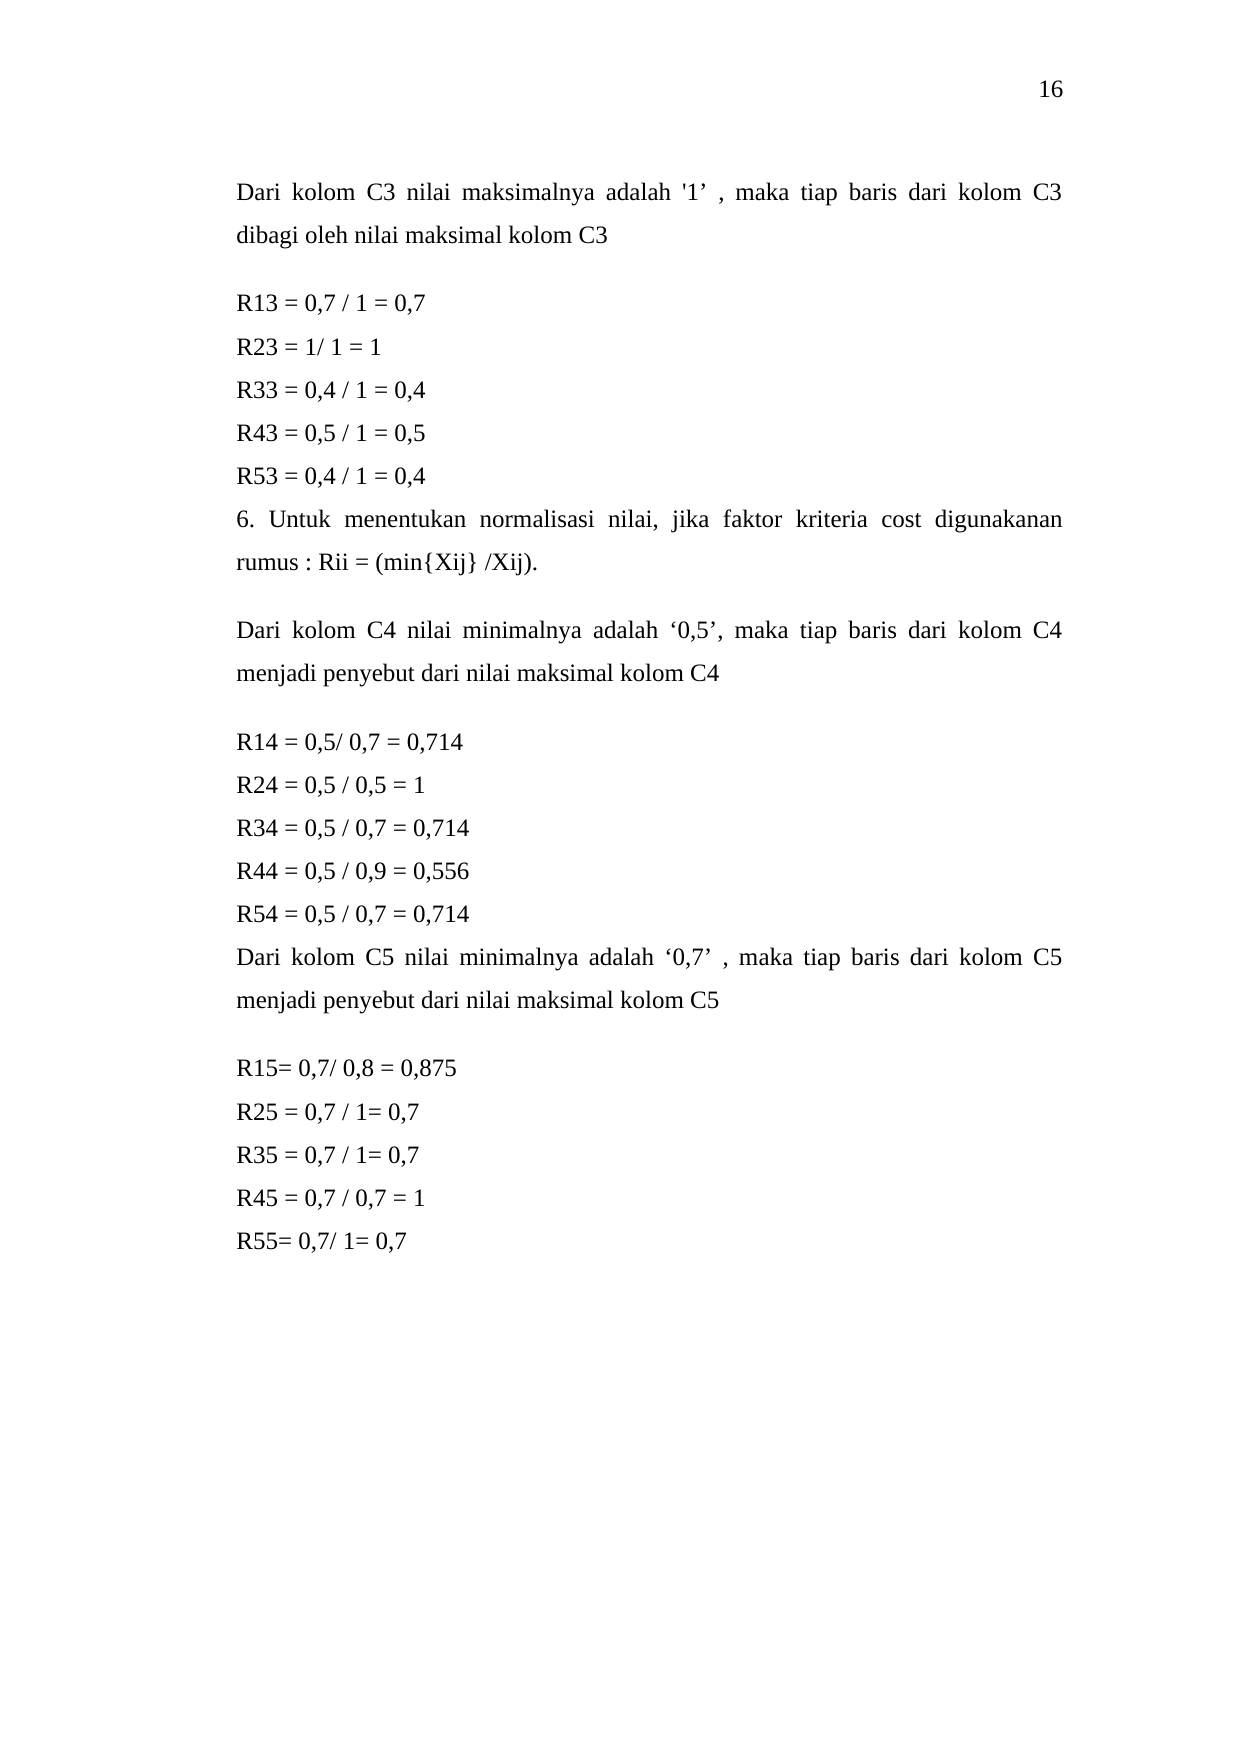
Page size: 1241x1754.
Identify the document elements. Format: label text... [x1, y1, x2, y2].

text R14 = 0,5/ 0,7 = 0,714 [236, 727, 1063, 755]
text R24 = 0,5 / 0,5 = 1 [236, 770, 1063, 798]
text R45 = 0,7 / 0,7 = 1 [236, 1183, 1063, 1212]
text Dari kolom C5 nilai minimalnya adalah ‘0,7’ , maka tiap baris dari kolom C5 menjadi penyebut dari nilai maksimal kolom C5 [236, 942, 1063, 1014]
text R15= 0,7/ 0,8 = 0,875 [236, 1053, 1063, 1082]
text R35 = 0,7 / 1= 0,7 [236, 1140, 1063, 1168]
text R54 = 0,5 / 0,7 = 0,714 [236, 899, 1063, 928]
text R34 = 0,5 / 0,7 = 0,714 [236, 813, 1063, 842]
text R53 = 0,4 / 1 = 0,4 [236, 461, 1063, 490]
text R55= 0,7/ 1= 0,7 [236, 1226, 1063, 1255]
text R33 = 0,4 / 1 = 0,4 [236, 375, 1063, 403]
text R23 = 1/ 1 = 1 [236, 332, 1063, 360]
text R44 = 0,5 / 0,9 = 0,556 [236, 856, 1063, 885]
text R25 = 0,7 / 1= 0,7 [236, 1097, 1063, 1125]
text 6. Untuk menentukan normalisasi nilai, jika faktor kriteria cost digunakanan rumus : Rii = (min{Xij} /Xij). [236, 504, 1063, 576]
text Dari kolom C4 nilai minimalnya adalah ‘0,5’, maka tiap baris dari kolom C4 menjadi penyebut dari nilai maksimal kolom C4 [236, 615, 1063, 687]
text R13 = 0,7 / 1 = 0,7 [236, 288, 1063, 317]
text Dari kolom C3 nilai maksimalnya adalah '1’ , maka tiap baris dari kolom C3 dibagi oleh nilai maksimal kolom C3 [236, 177, 1063, 249]
text R43 = 0,5 / 1 = 0,5 [236, 418, 1063, 447]
